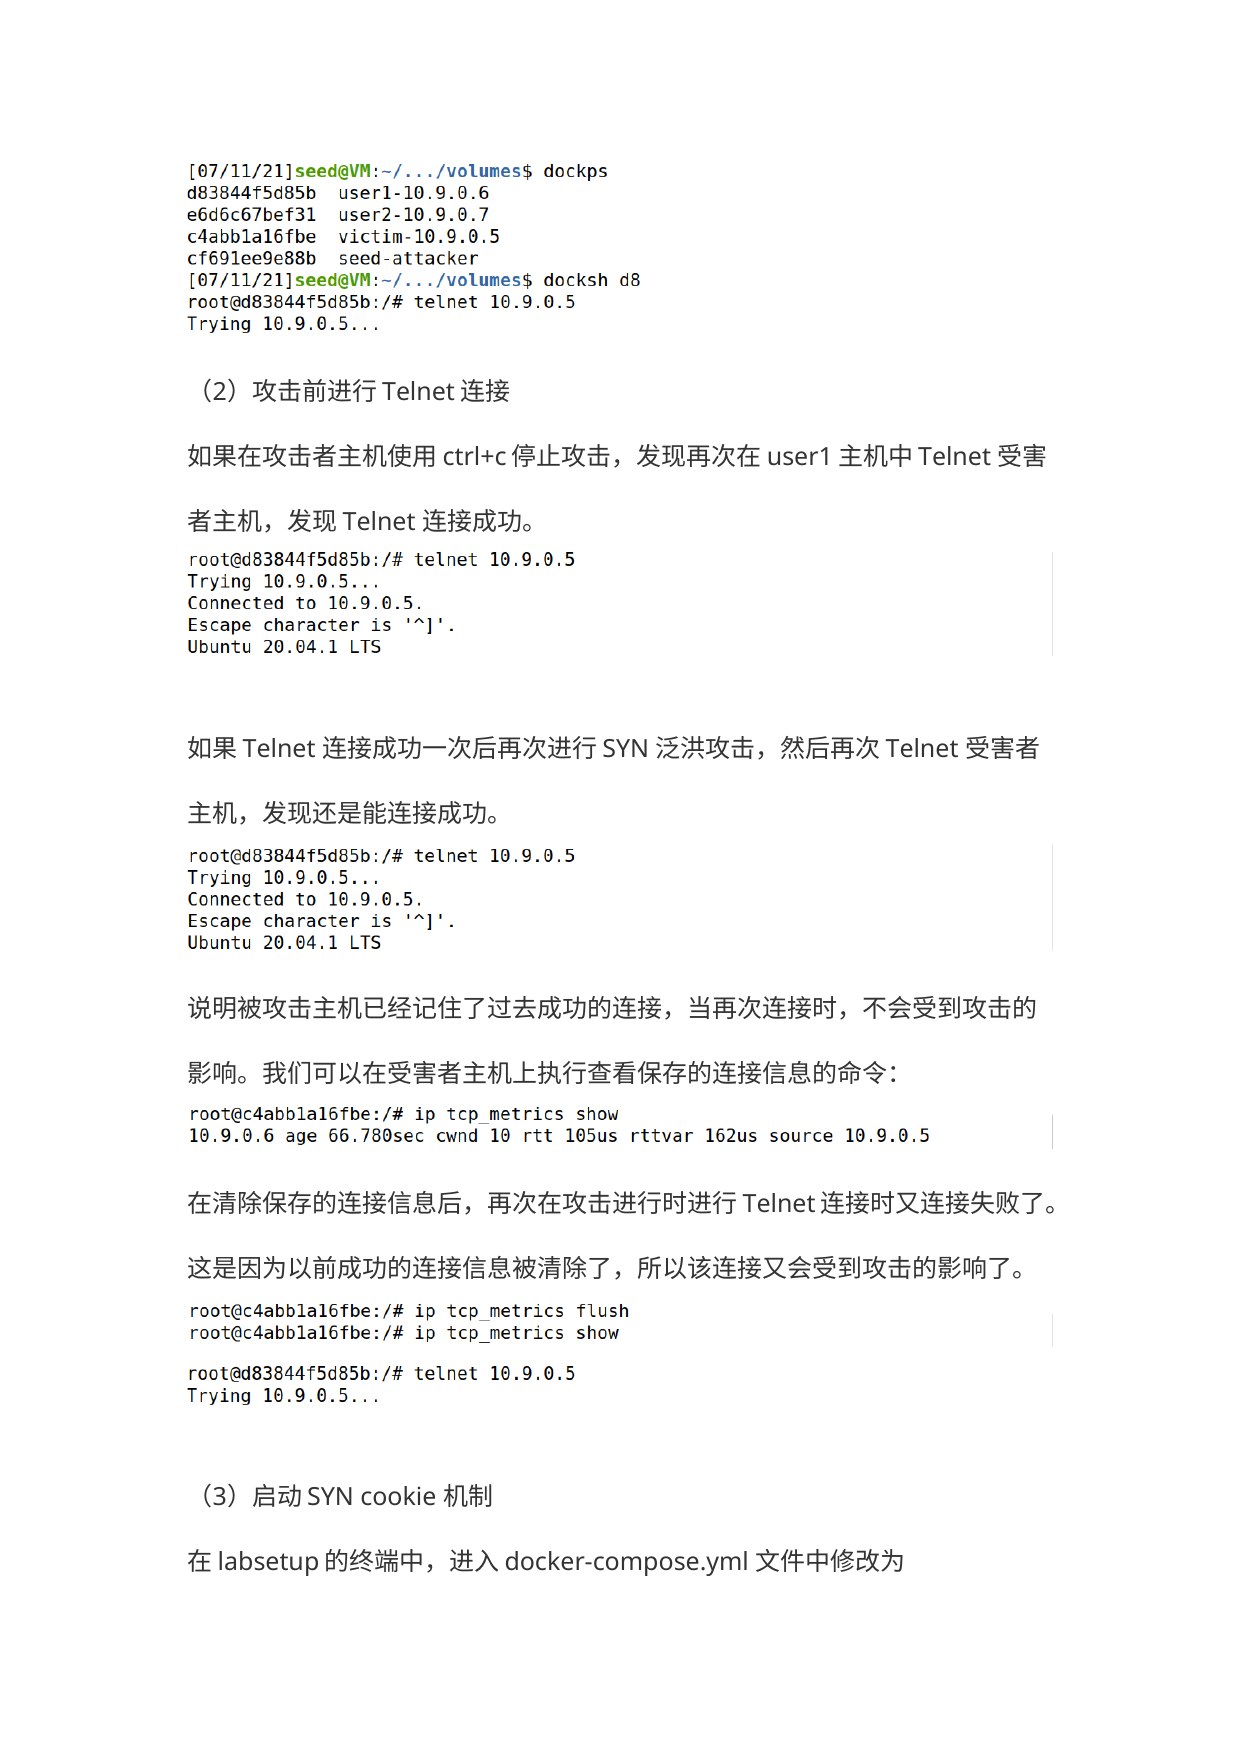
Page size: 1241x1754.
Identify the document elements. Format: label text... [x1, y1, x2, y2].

text （2）攻击前进行Telnet连接 [187, 357, 1053, 422]
text 说明被攻击主机已经记住了过去成功的连接，当再次连接时，不会受到攻击的影响。我们可以在受害者主机上执行查看保存的连接信息的命令： [187, 974, 1053, 1104]
picture [187, 1104, 1053, 1149]
picture [187, 1364, 1053, 1405]
text 如果Telnet 连接成功一次后再次进行SYN 泛洪攻击，然后再次Telnet 受害者主机，发现还是能连接成功。 [187, 714, 1053, 844]
picture [187, 552, 1053, 656]
text 在清除保存的连接信息后，再次在攻击进行时进行Telnet连接时又连接失败了。这是因为以前成功的连接信息被清除了，所以该连接又会受到攻击的影响了。 [187, 1169, 1053, 1299]
text 如果在攻击者主机使用ctrl+c停止攻击，发现再次在user1主机中Telnet 受害者主机，发现Telnet 连接成功。 [187, 422, 1053, 552]
picture [187, 1299, 1053, 1347]
text （3）启动SYN cookie 机制 [187, 1462, 1053, 1527]
picture [187, 844, 1053, 951]
picture [187, 162, 1053, 343]
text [187, 1527, 1053, 1592]
